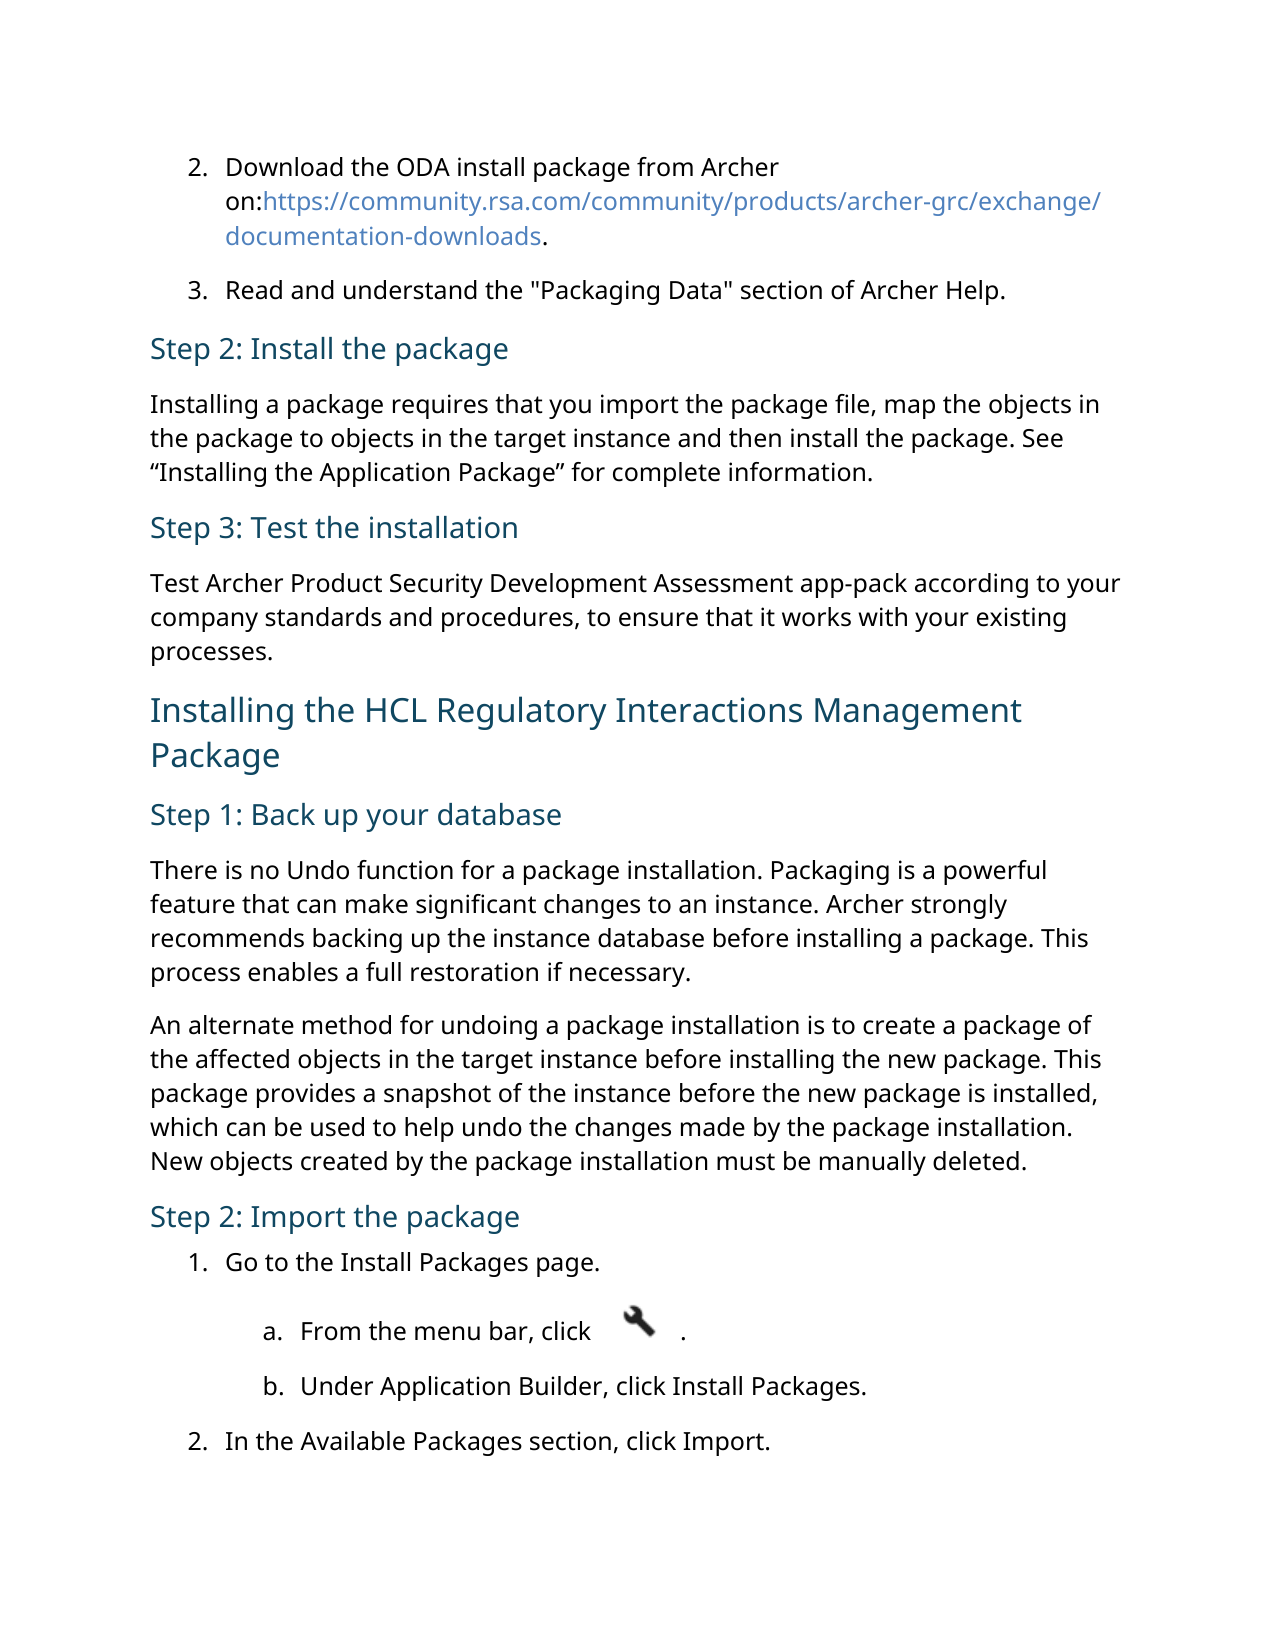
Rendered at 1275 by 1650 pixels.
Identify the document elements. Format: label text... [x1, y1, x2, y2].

subtitle Step 3: Test the installation [150, 507, 1125, 547]
subtitle Step 2: Import the package [150, 1197, 1125, 1236]
subtitle Step 1: Back up your database [150, 794, 1125, 834]
list Download the ODA install package from Archer on:https://community.rsa.com/community/products/archer-grc/exchange/documentation-downloads. [187, 150, 1125, 252]
text Installing a package requires that you import the package file, map the objects in the package to objects in the target instance and then install the package. See “Installing the Application Package” for complete information. [150, 386, 1125, 488]
text There is no Undo function for a package installation. Packaging is a powerful feature that can make significant changes to an instance. Archer strongly recommends backing up the instance database before installing a package. This process enables a full restoration if necessary. [150, 853, 1125, 989]
list In the Available Packages section, click Import. [187, 1424, 1125, 1458]
list Go to the Install Packages page. [187, 1245, 1125, 1279]
text Test Archer Product Security Development Assessment app-pack according to your company standards and procedures, to ensure that it works with your existing processes. [150, 566, 1125, 668]
picture [616, 1299, 662, 1341]
subtitle Installing the HCL Regulatory Interactions Management Package [150, 687, 1125, 777]
list Under Application Builder, click Install Packages. [262, 1369, 1125, 1403]
text An alternate method for undoing a package installation is to create a package of the affected objects in the target instance before installing the new package. This package provides a snapshot of the instance before the new package is installed, which can be used to help undo the changes made by the package installation. New objects created by the package installation must be manually deleted. [150, 1008, 1125, 1178]
list Read and understand the "Packaging Data" section of Archer Help. [187, 273, 1125, 307]
list From the menu bar, click . [262, 1299, 1125, 1348]
subtitle Step 2: Install the package [150, 328, 1125, 368]
